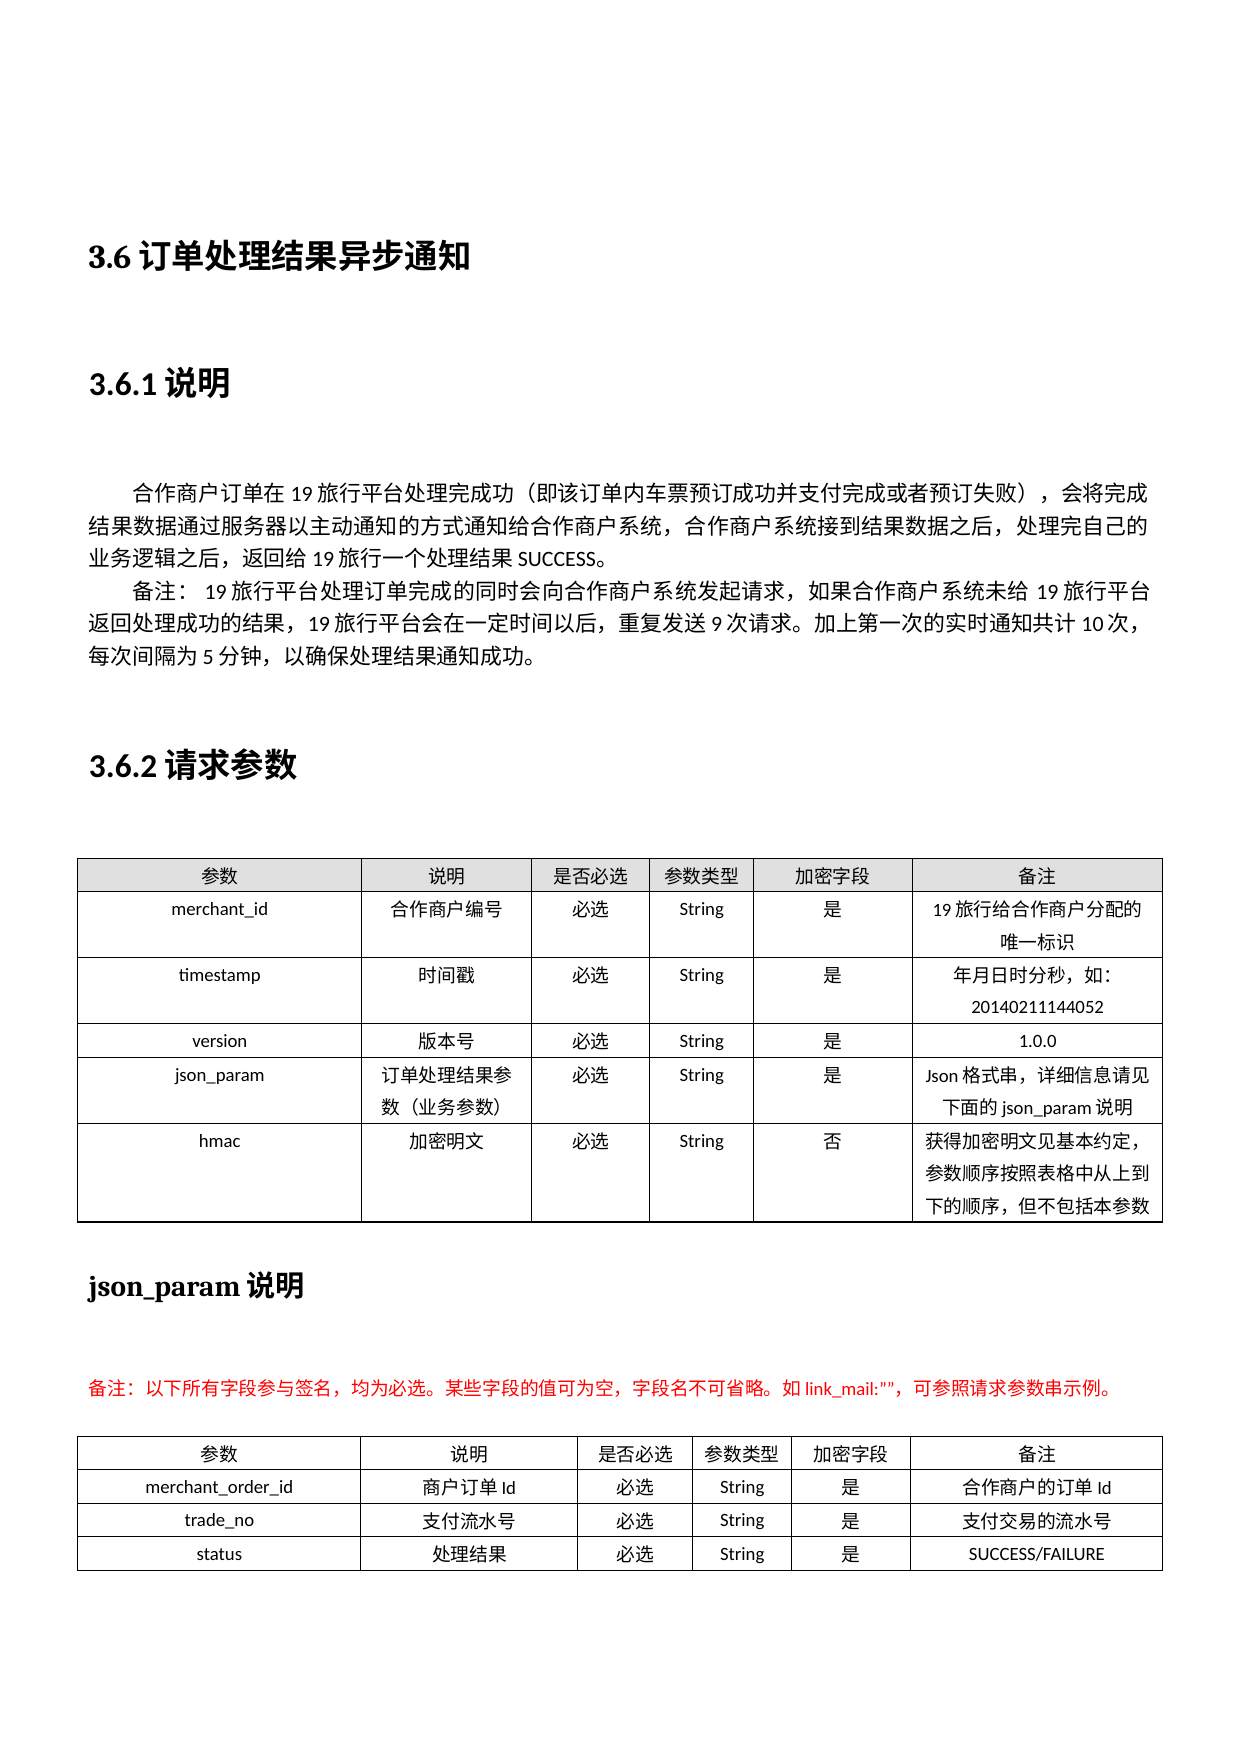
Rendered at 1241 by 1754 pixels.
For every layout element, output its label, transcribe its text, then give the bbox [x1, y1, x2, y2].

subtitle 3.6.1说明 [89, 349, 1152, 414]
table_header 参数类型 [693, 1437, 791, 1469]
table_cell String [650, 892, 753, 957]
table_cell 版本号 [362, 1024, 531, 1057]
table_cell String [693, 1504, 791, 1536]
table_header 参数 [78, 859, 361, 891]
text 备注： 19旅行平台处理订单完成的同时会向合作商户系统发起请求，如果合作商户系统未给19旅行平台返回处理成功的结果，19旅行平台会在一定时间以后，重复发送9次请求。加上第一次的实时通知共计10次，每次间隔为5分钟，以确保处理结果通知成功。 [89, 573, 1152, 671]
table_cell 必选 [578, 1504, 692, 1536]
table_cell 19旅行给合作商户分配的唯一标识 [913, 892, 1162, 957]
table_cell 1.0.0 [913, 1024, 1162, 1057]
table_header 备注 [911, 1437, 1162, 1469]
text 合作商户订单在19旅行平台处理完成功（即该订单内车票预订成功并支付完成或者预订失败），会将完成结果数据通过服务器以主动通知的方式通知给合作商户系统，合作商户系统接到结果数据之后，处理完自己的业务逻辑之后，返回给19旅行一个处理结果SUCCESS。 [89, 476, 1152, 573]
table_cell String [650, 958, 753, 1023]
table_header 参数 [78, 1437, 360, 1469]
table_cell 是 [792, 1537, 910, 1570]
table_cell 是 [754, 1024, 912, 1057]
table_cell String [693, 1537, 791, 1570]
table_cell json_param [78, 1058, 361, 1123]
table_cell 必选 [578, 1537, 692, 1570]
table_cell merchant_order_id [78, 1470, 360, 1503]
table_cell 是 [754, 892, 912, 957]
table_cell 否 [754, 1124, 912, 1221]
table_cell 是 [754, 1058, 912, 1123]
table_header 说明 [361, 1437, 577, 1469]
table_cell String [650, 1024, 753, 1057]
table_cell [911, 1537, 1162, 1570]
table_header 说明 [362, 859, 531, 891]
table_cell 订单处理结果参数（业务参数） [362, 1058, 531, 1123]
table_cell 支付流水号 [361, 1504, 577, 1536]
table_cell 必选 [532, 1024, 649, 1057]
table_cell status [78, 1537, 360, 1570]
table_cell String [693, 1470, 791, 1503]
table_cell 支付交易的流水号 [911, 1504, 1162, 1536]
table_cell Json格式串，详细信息请见下面的json_param说明 [913, 1058, 1162, 1123]
subtitle 3.6订单处理结果异步通知 [89, 222, 1152, 287]
table_cell trade_no [78, 1504, 360, 1536]
table_cell 处理结果 [361, 1537, 577, 1570]
subtitle 3.6.2请求参数 [89, 731, 1152, 796]
table_cell 必选 [532, 892, 649, 957]
table_cell String [650, 1124, 753, 1221]
table_cell 是 [792, 1470, 910, 1503]
table_cell 加密明文 [362, 1124, 531, 1221]
table_cell 必选 [532, 958, 649, 1023]
table_cell timestamp [78, 958, 361, 1023]
table_cell String [650, 1058, 753, 1123]
table_cell version [78, 1024, 361, 1057]
subtitle json_param说明 [89, 1252, 1152, 1317]
table_header 加密字段 [754, 859, 912, 891]
table_cell 合作商户编号 [362, 892, 531, 957]
table_cell merchant_id [78, 892, 361, 957]
table_cell 年月日时分秒，如：20140211144052 [913, 958, 1162, 1023]
text 备注：以下所有字段参与签名，均为必选。某些字段的值可为空，字段名不可省略。如link_mail:””，可参照请求参数串示例。 [89, 1371, 1152, 1403]
table_cell 时间戳 [362, 958, 531, 1023]
table_cell 是 [792, 1504, 910, 1536]
table_header 参数类型 [650, 859, 753, 891]
table_cell 获得加密明文见基本约定，参数顺序按照表格中从上到下的顺序，但不包括本参数 [913, 1124, 1162, 1221]
table_header 是否必选 [578, 1437, 692, 1469]
table_cell 是 [754, 958, 912, 1023]
table_cell hmac [78, 1124, 361, 1221]
table_cell 必选 [532, 1124, 649, 1221]
table_cell 商户订单Id [361, 1470, 577, 1503]
table_cell 必选 [532, 1058, 649, 1123]
table_cell 必选 [578, 1470, 692, 1503]
table_header 是否必选 [532, 859, 649, 891]
table_header 备注 [913, 859, 1162, 891]
table_header 加密字段 [792, 1437, 910, 1469]
table_cell 合作商户的订单Id [911, 1470, 1162, 1503]
